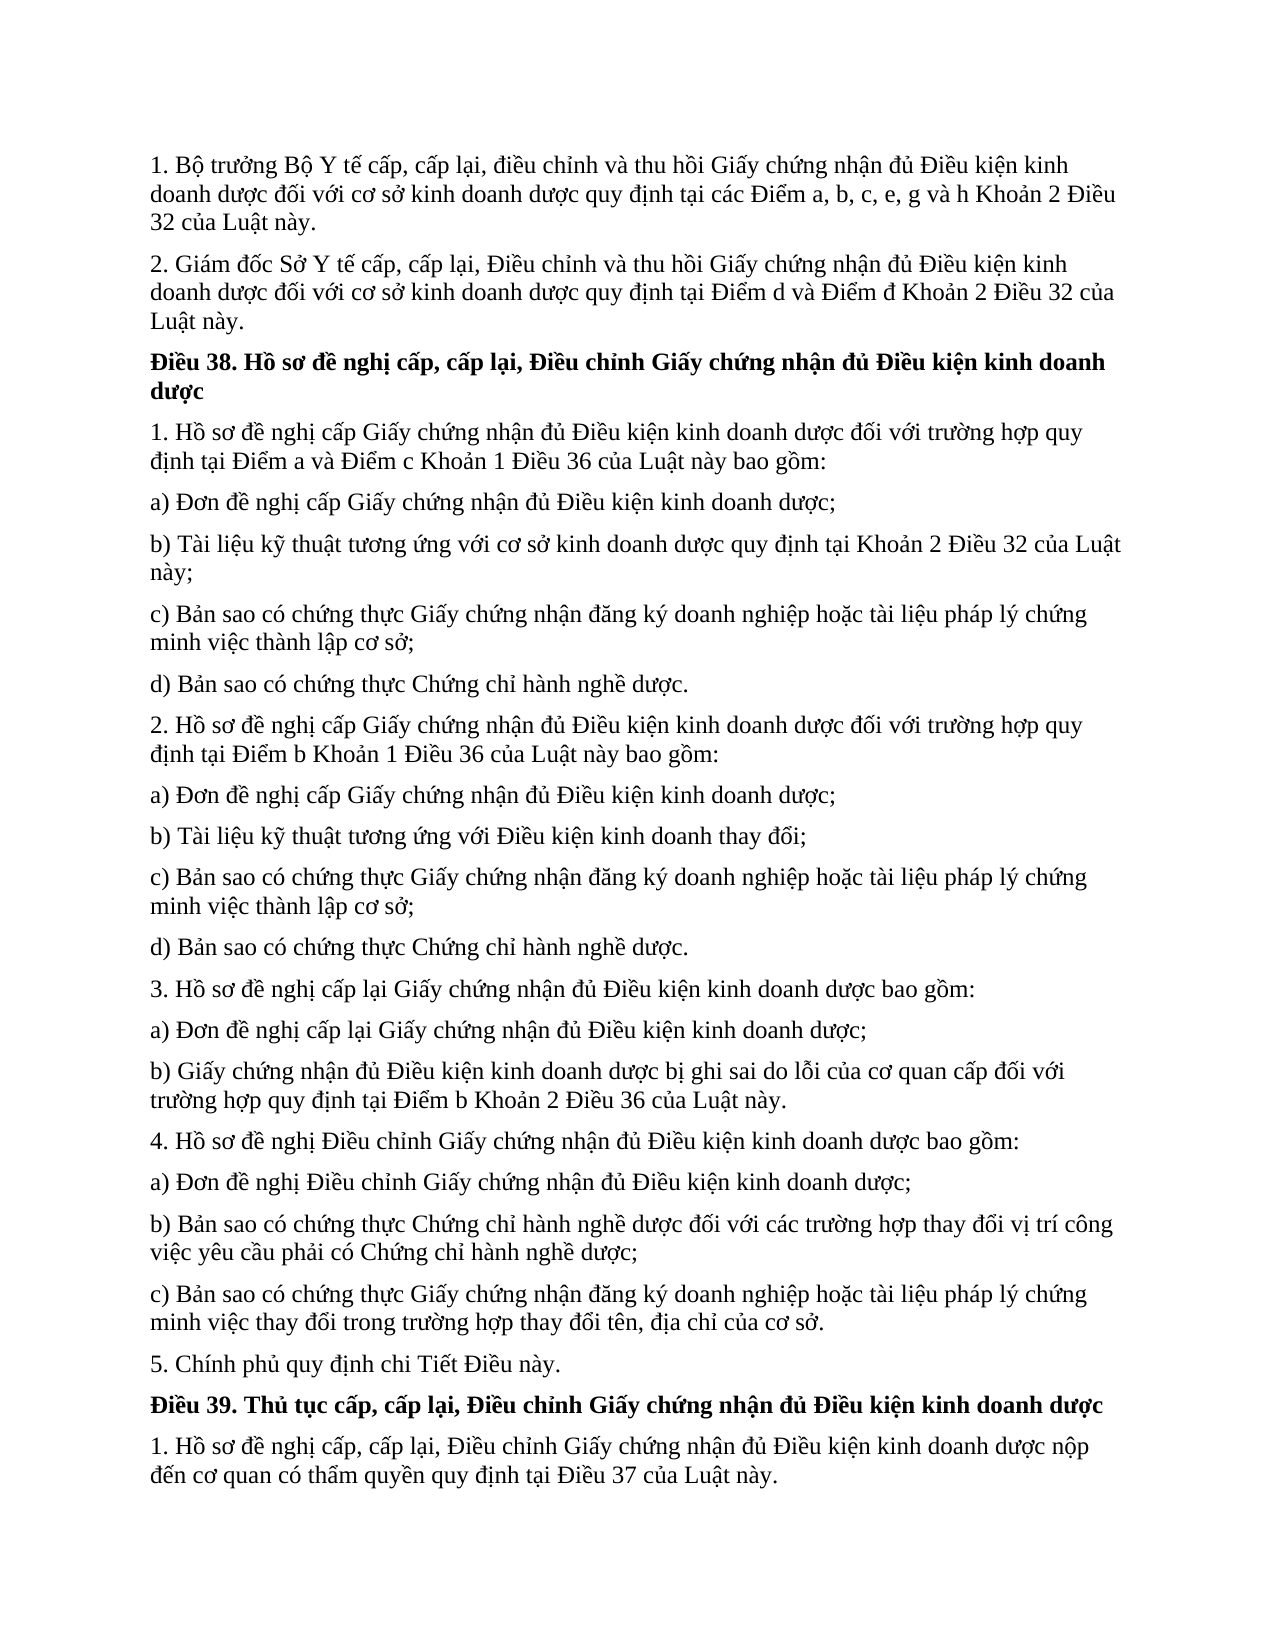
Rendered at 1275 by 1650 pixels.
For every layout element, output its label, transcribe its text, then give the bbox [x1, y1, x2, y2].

text b) Giấy chứng nhận đủ Điều kiện kinh doanh dược bị ghi sai do lỗi của cơ quan cấp đối với trường hợp quy định tại Điểm b Khoản 2 Điều 36 của Luật này. [150, 1056, 1125, 1114]
text a) Đơn đề nghị cấp lại Giấy chứng nhận đủ Điều kiện kinh doanh dược; [150, 1015, 1125, 1044]
text a) Đơn đề nghị cấp Giấy chứng nhận đủ Điều kiện kinh doanh dược; [150, 487, 1125, 516]
text b) Tài liệu kỹ thuật tương ứng với cơ sở kinh doanh dược quy định tại Khoản 2 Điều 32 của Luật này; [150, 529, 1125, 586]
text 3. Hồ sơ đề nghị cấp lại Giấy chứng nhận đủ Điều kiện kinh doanh dược bao gồm: [150, 974, 1125, 1002]
text 1. Hồ sơ đề nghị cấp, cấp lại, Điều chỉnh Giấy chứng nhận đủ Điều kiện kinh doanh dược nộp đến cơ quan có thẩm quyền quy định tại Điều 37 của Luật này. [150, 1431, 1125, 1489]
text d) Bản sao có chứng thực Chứng chỉ hành nghề dược. [150, 932, 1125, 961]
text 4. Hồ sơ đề nghị Điều chỉnh Giấy chứng nhận đủ Điều kiện kinh doanh dược bao gồm: [150, 1126, 1125, 1155]
text 2. Giám đốc Sở Y tế cấp, cấp lại, Điều chỉnh và thu hồi Giấy chứng nhận đủ Điều kiện kinh doanh dược đối với cơ sở kinh doanh dược quy định tại Điểm d và Điểm đ Khoản 2 Điều 32 của Luật này. [150, 249, 1125, 335]
text Điều 39. Thủ tục cấp, cấp lại, Điều chỉnh Giấy chứng nhận đủ Điều kiện kinh doanh dược [150, 1390, 1125, 1419]
text 2. Hồ sơ đề nghị cấp Giấy chứng nhận đủ Điều kiện kinh doanh dược đối với trường hợp quy định tại Điểm b Khoản 1 Điều 36 của Luật này bao gồm: [150, 710, 1125, 767]
text b) Tài liệu kỹ thuật tương ứng với Điều kiện kinh doanh thay đổi; [150, 821, 1125, 850]
text a) Đơn đề nghị cấp Giấy chứng nhận đủ Điều kiện kinh doanh dược; [150, 780, 1125, 809]
text 1. Bộ trưởng Bộ Y tế cấp, cấp lại, điều chỉnh và thu hồi Giấy chứng nhận đủ Điều kiện kinh doanh dược đối với cơ sở kinh doanh dược quy định tại các Điểm a, b, c, e, g và h Khoản 2 Điều 32 của Luật này. [150, 150, 1125, 236]
text 1. Hồ sơ đề nghị cấp Giấy chứng nhận đủ Điều kiện kinh doanh dược đối với trường hợp quy định tại Điểm a và Điểm c Khoản 1 Điều 36 của Luật này bao gồm: [150, 417, 1125, 475]
text 5. Chính phủ quy định chi Tiết Điều này. [150, 1349, 1125, 1377]
text Điều 38. Hồ sơ đề nghị cấp, cấp lại, Điều chỉnh Giấy chứng nhận đủ Điều kiện kinh doanh dược [150, 347, 1125, 405]
text a) Đơn đề nghị Điều chỉnh Giấy chứng nhận đủ Điều kiện kinh doanh dược; [150, 1167, 1125, 1196]
text c) Bản sao có chứng thực Giấy chứng nhận đăng ký doanh nghiệp hoặc tài liệu pháp lý chứng minh việc thành lập cơ sở; [150, 862, 1125, 920]
text c) Bản sao có chứng thực Giấy chứng nhận đăng ký doanh nghiệp hoặc tài liệu pháp lý chứng minh việc thành lập cơ sở; [150, 599, 1125, 656]
text c) Bản sao có chứng thực Giấy chứng nhận đăng ký doanh nghiệp hoặc tài liệu pháp lý chứng minh việc thay đổi trong trường hợp thay đổi tên, địa chỉ của cơ sở. [150, 1279, 1125, 1336]
text b) Bản sao có chứng thực Chứng chỉ hành nghề dược đối với các trường hợp thay đổi vị trí công việc yêu cầu phải có Chứng chỉ hành nghề dược; [150, 1209, 1125, 1266]
text d) Bản sao có chứng thực Chứng chỉ hành nghề dược. [150, 669, 1125, 697]
